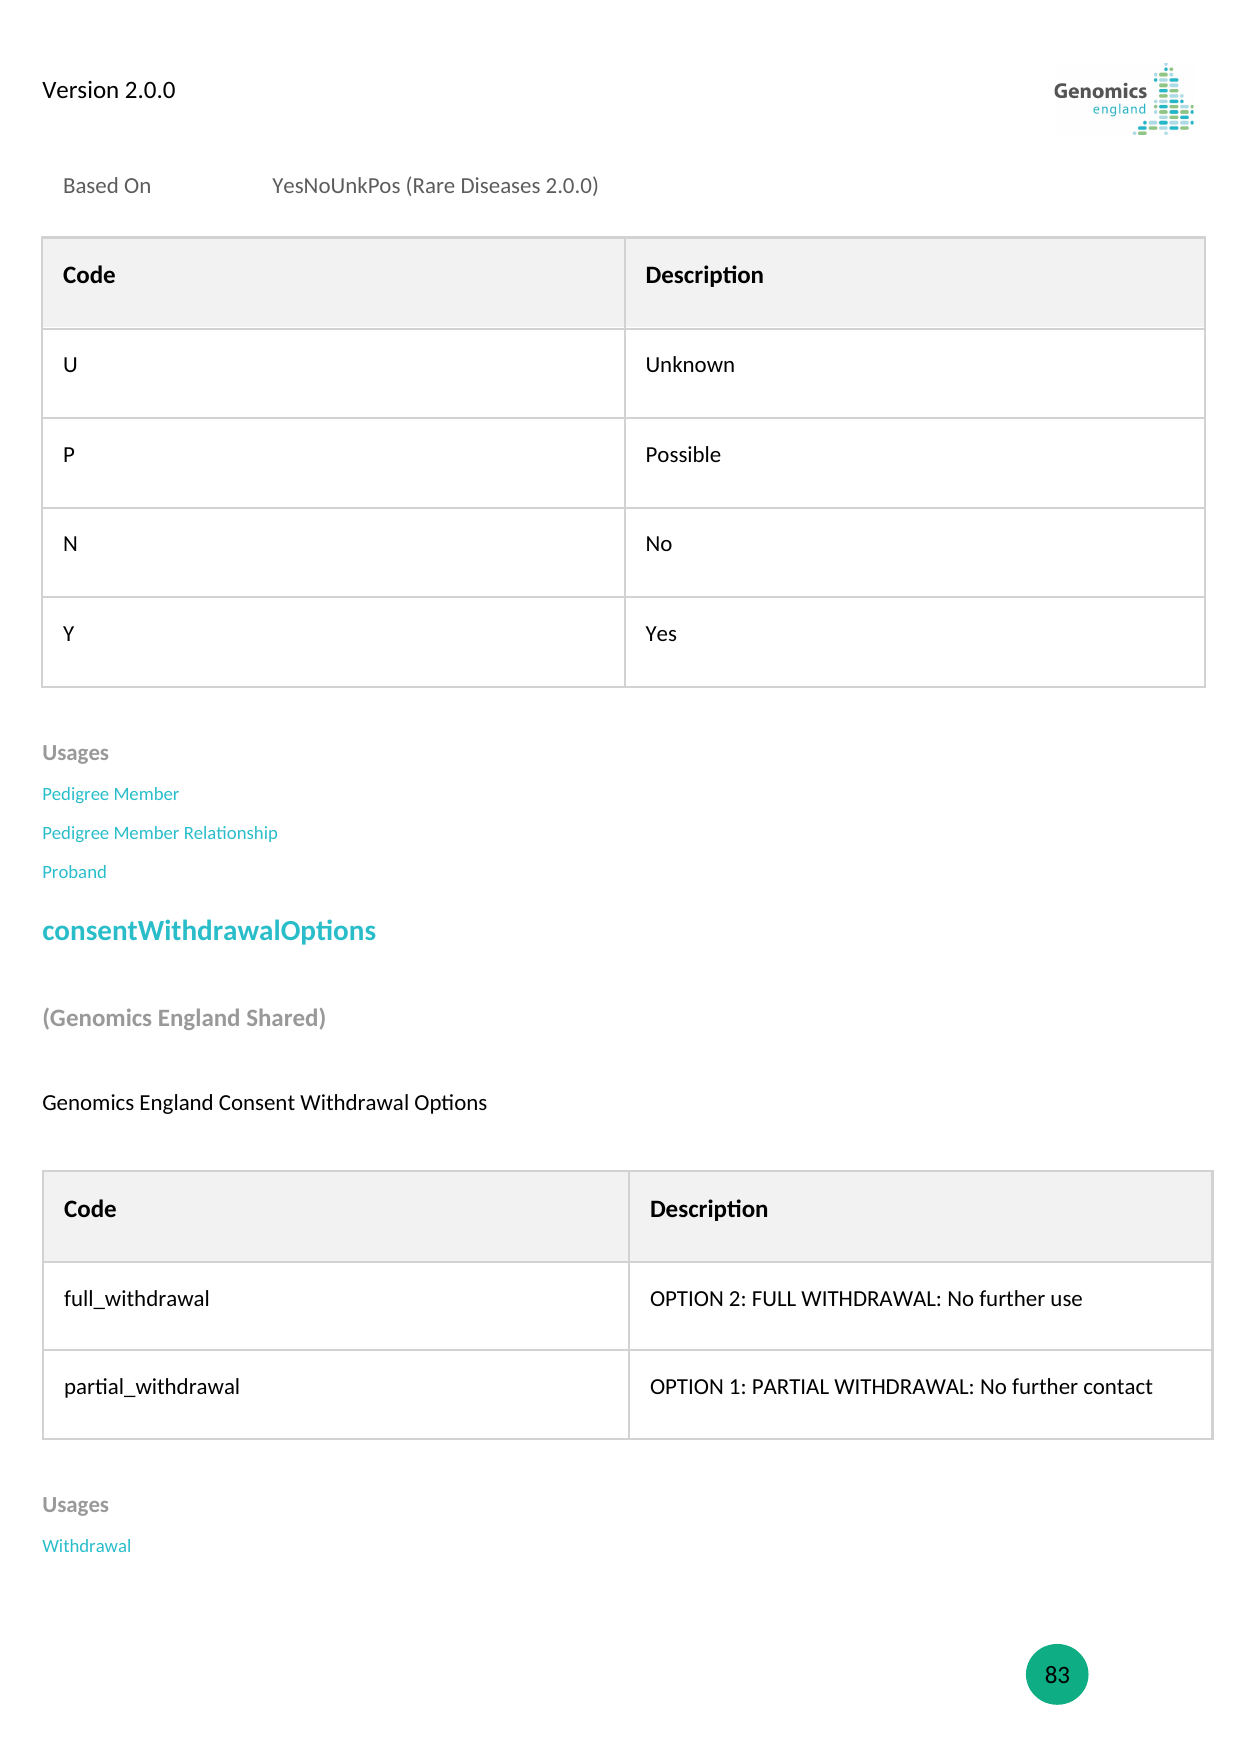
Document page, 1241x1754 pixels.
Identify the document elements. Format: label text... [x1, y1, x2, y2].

text Usages [42, 738, 1211, 766]
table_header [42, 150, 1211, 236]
picture [1054, 63, 1194, 135]
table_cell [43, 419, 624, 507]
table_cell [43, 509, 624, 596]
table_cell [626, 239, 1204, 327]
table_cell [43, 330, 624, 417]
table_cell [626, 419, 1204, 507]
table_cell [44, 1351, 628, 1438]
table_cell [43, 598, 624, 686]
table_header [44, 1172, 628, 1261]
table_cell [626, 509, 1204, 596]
text Usages [42, 1490, 1211, 1518]
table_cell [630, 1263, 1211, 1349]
text Pedigree Member [42, 783, 1211, 806]
text Withdrawal [42, 1535, 1211, 1558]
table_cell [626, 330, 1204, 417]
text consentWithdrawalOptions [42, 912, 1211, 947]
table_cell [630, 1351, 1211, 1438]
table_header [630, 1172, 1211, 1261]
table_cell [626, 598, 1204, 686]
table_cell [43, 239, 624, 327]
text Pedigree Member Relationship [42, 821, 1211, 844]
text Genomics England Consent Withdrawal Options [42, 1088, 1211, 1116]
text Proband [42, 860, 1211, 883]
text (Genomics England Shared) [42, 1003, 1211, 1033]
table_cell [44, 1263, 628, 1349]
